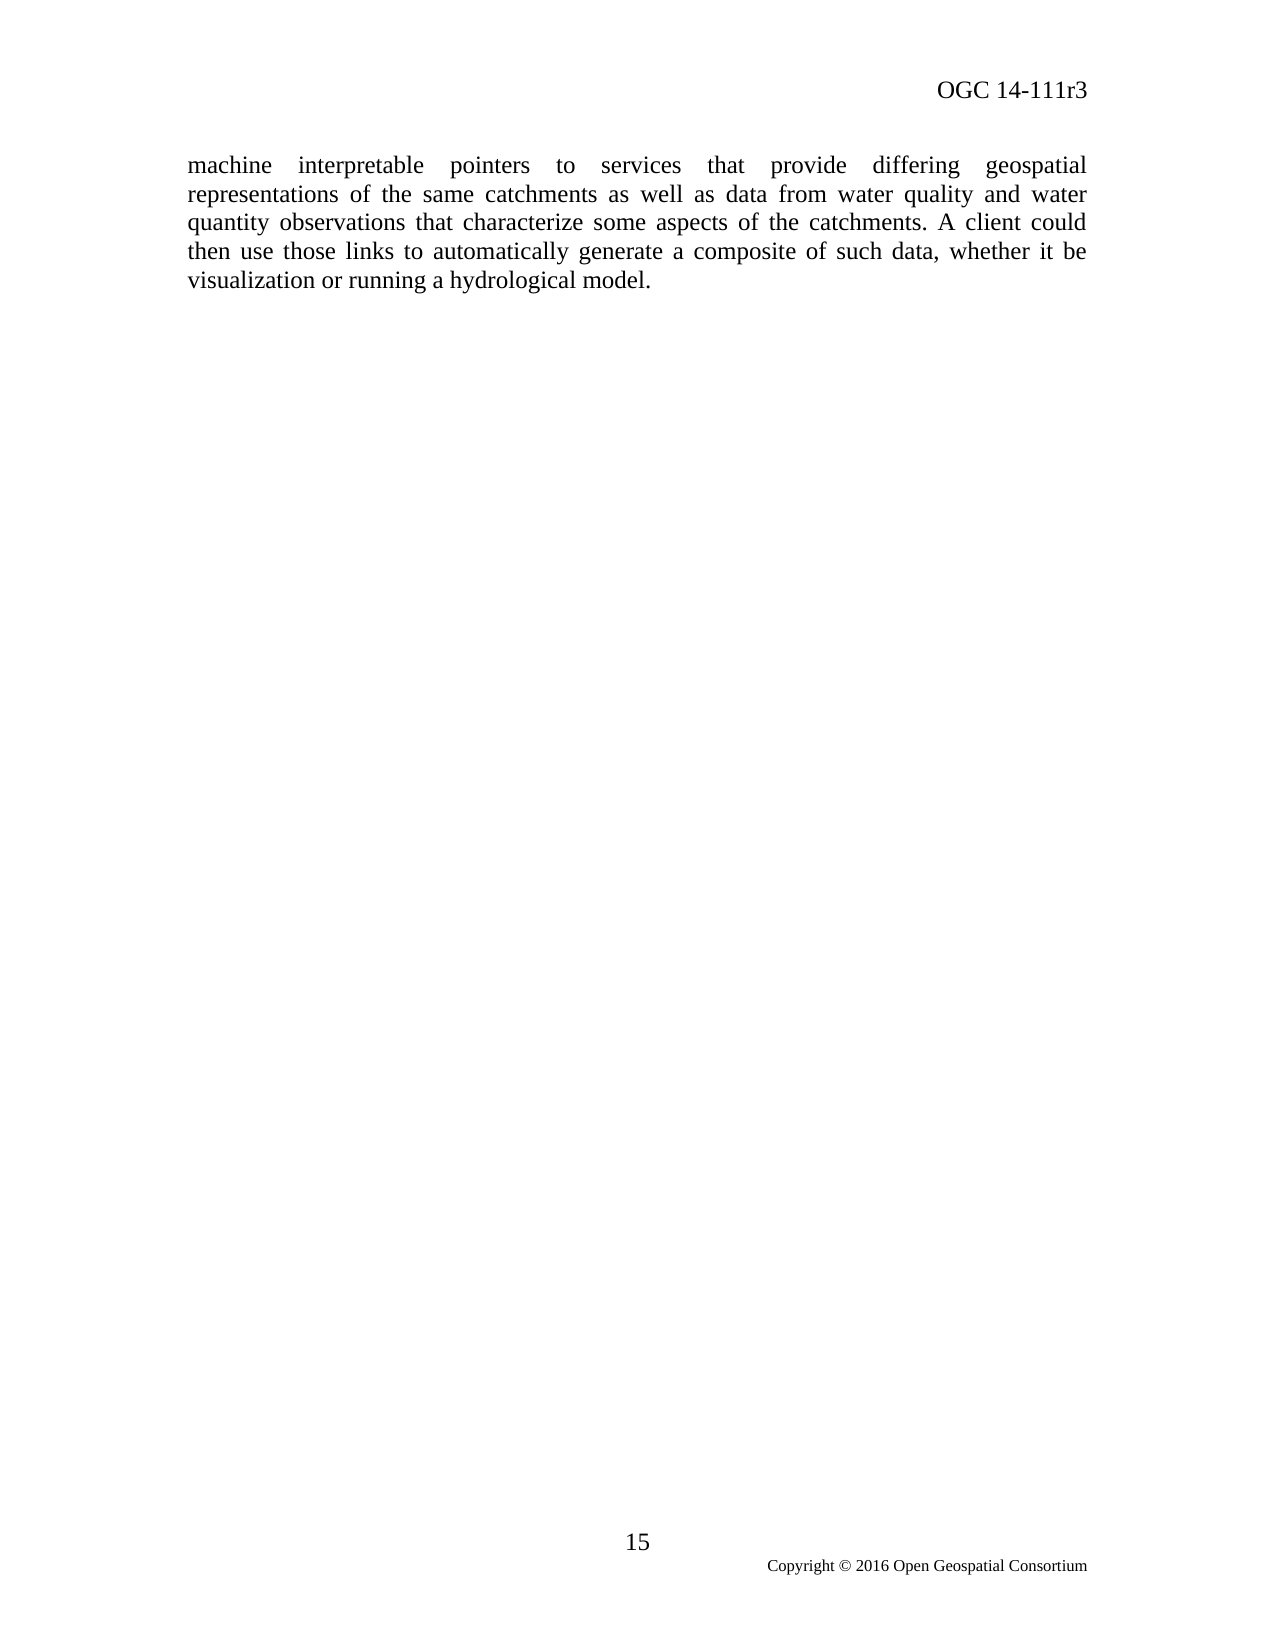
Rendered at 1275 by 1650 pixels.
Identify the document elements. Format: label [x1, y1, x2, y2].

text [187, 150, 1087, 294]
